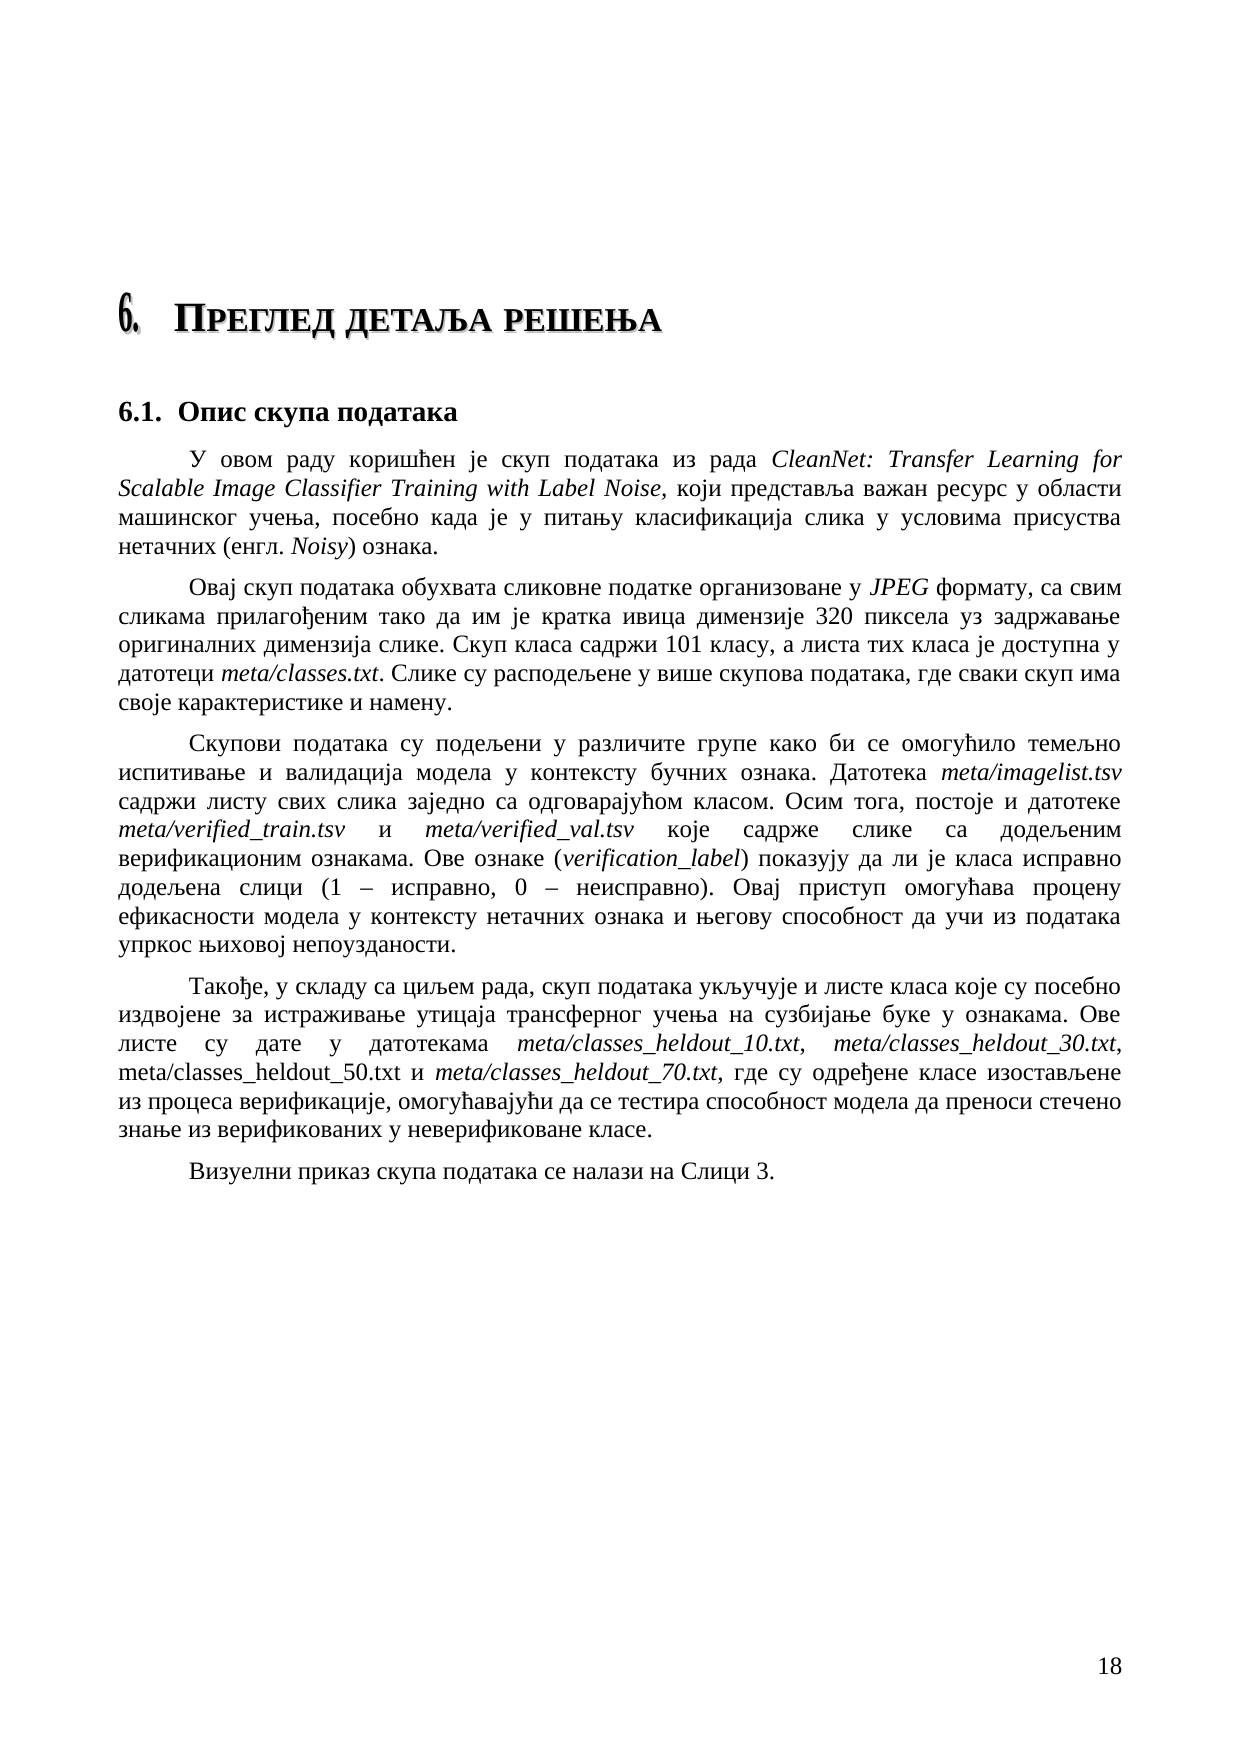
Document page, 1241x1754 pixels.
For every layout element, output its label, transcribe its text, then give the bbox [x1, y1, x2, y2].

text Опис скупа података [118, 394, 1122, 428]
text У овом раду коришћен је скуп података из рада CleanNet: Transfer Learning for Scalable Image Classifier Training with Label Noise, који представља важан ресурс у области машинског учења, посебно када је у питању класификација слика у условима присуства нетачних (енгл. Noisy) ознака. [118, 444, 1122, 559]
text Скупови података су подељени у различите групе како би се омогућило темељно испитивање и валидација модела у контексту бучних ознака. Датотека meta/imagelist.tsv садржи листу свих слика заједно са одговарајућом класом. Осим тога, постоје и датотеке meta/verified_train.tsv и meta/verified_val.tsv које садрже слике са додељеним верификационим ознакама. Ове ознаке (verification_label) показују да ли је класа исправно додељена слици (1 – исправно, 0 – неисправно). Овај приступ омогућава процену ефикасности модела у контексту нетачних ознака и његову способност да учи из података упркос њиховој непоузданости. [118, 728, 1122, 958]
text Овај скуп података обухвата сликовне податке организоване у JPEG формату, са свим сликама прилагођеним тако да им је кратка ивица димензије 320 пиксела уз задржавање оригиналних димензија слике. Скуп класа садржи 101 класу, а листа тих класа је доступна у датотеци meta/classes.txt. Слике су расподељене у више скупова података, где сваки скуп има своје карактеристике и намену. [118, 572, 1122, 716]
text Такође, у складу са циљем рада, скуп података укључује и листе класа које су посебно издвојене за истраживање утицаја трансферног учења на сузбијање буке у ознакама. Ове листе су дате у датотекама meta/classes_heldout_10.txt, meta/classes_heldout_30.txt, meta/classes_heldout_50.txt и meta/classes_heldout_70.txt, где су одређене класе изостављене из процеса верификације, омогућавајући да се тестира способност модела да преноси стечено знање из верификованих у неверификоване класе. [118, 971, 1122, 1143]
text Визуелни приказ скупа података се налази на Слици 3. [118, 1156, 1122, 1184]
text Преглед детаља решења [118, 277, 1122, 344]
